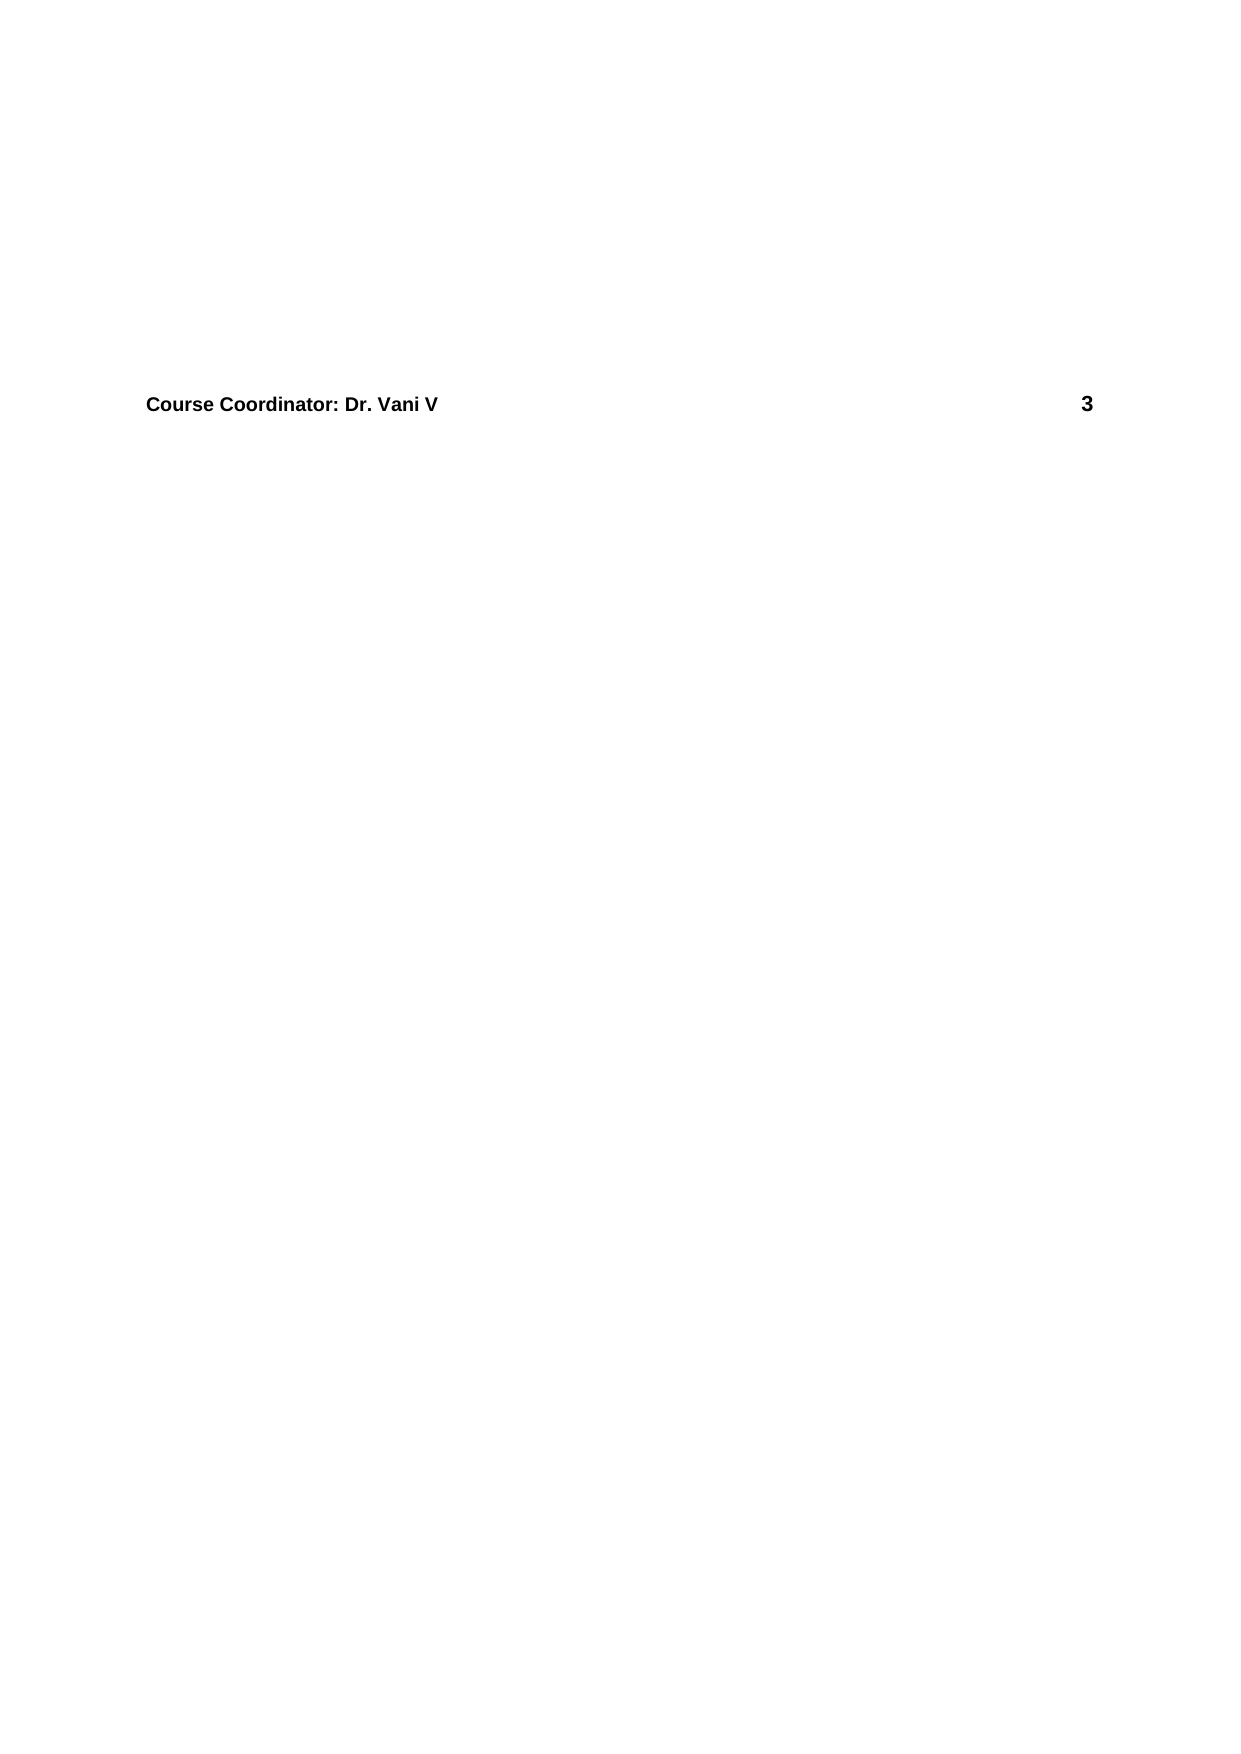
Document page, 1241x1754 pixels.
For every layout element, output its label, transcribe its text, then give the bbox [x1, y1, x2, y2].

text Course Coordinator: Dr. Vani V 3 [146, 391, 1096, 416]
